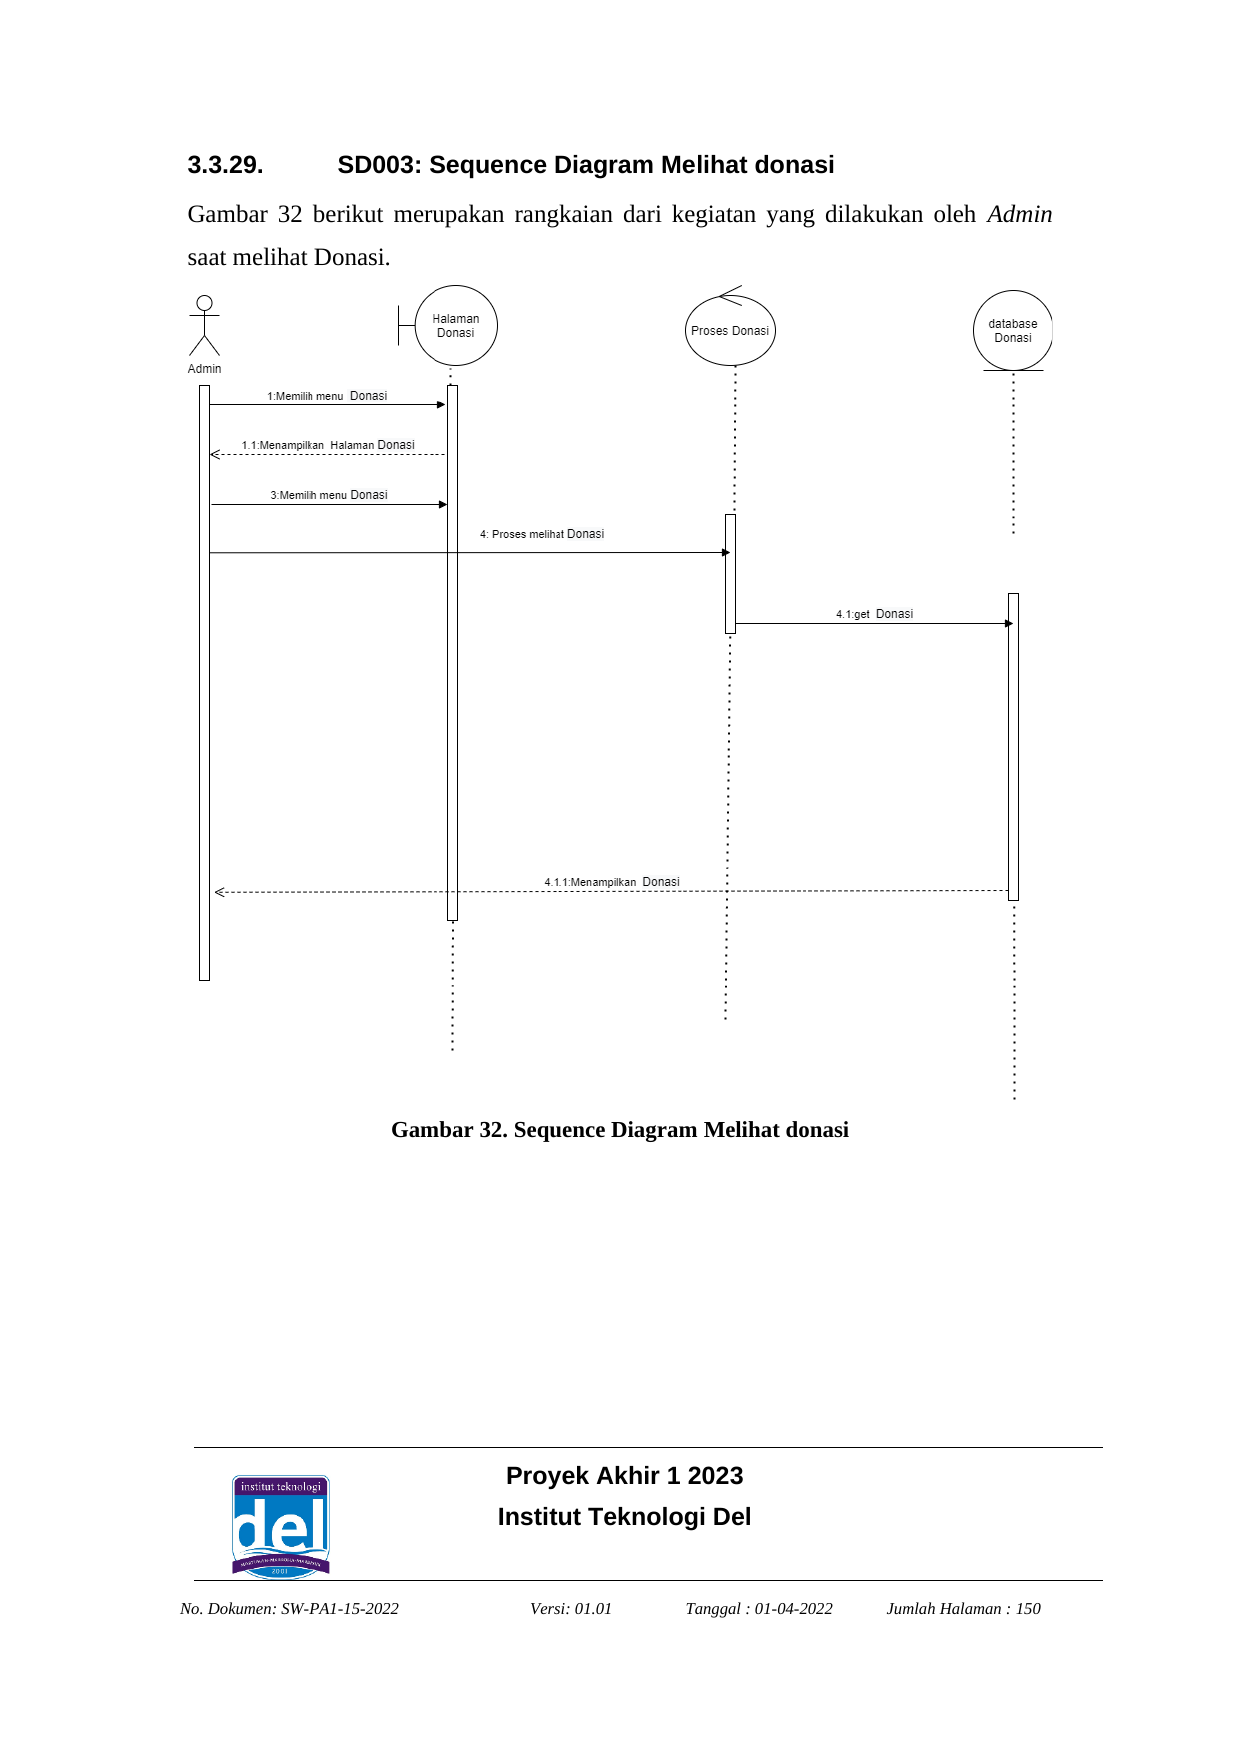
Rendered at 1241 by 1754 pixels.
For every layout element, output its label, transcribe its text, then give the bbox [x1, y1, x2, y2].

picture [187, 285, 1053, 1102]
text Gambar 32 berikut merupakan rangkaian dari kegiatan yang dilakukan oleh Admin saat melihat Donasi. [187, 199, 1053, 271]
text Gambar 32. Sequence Diagram Melihat donasi [187, 1116, 1053, 1143]
subtitle SD003: Sequence Diagram Melihat donasi [187, 150, 1053, 179]
picture [226, 1473, 332, 1580]
